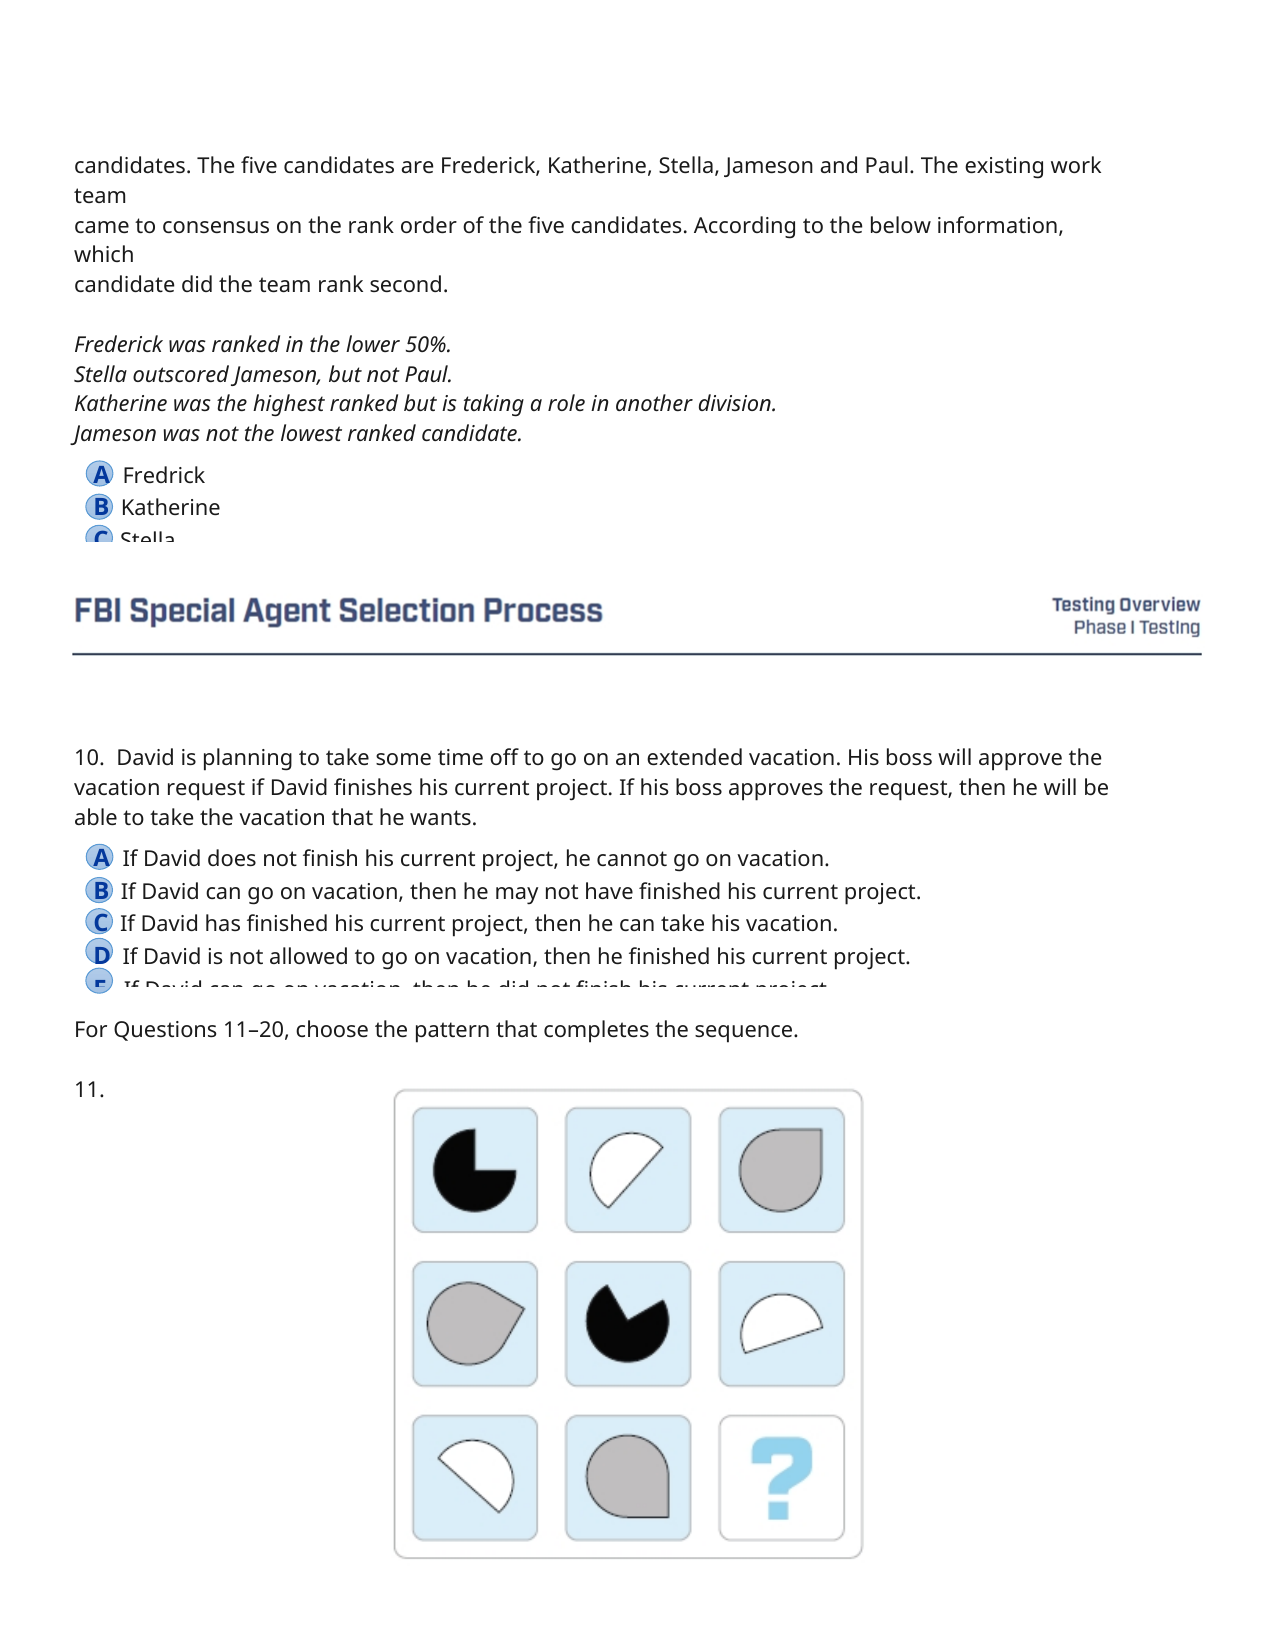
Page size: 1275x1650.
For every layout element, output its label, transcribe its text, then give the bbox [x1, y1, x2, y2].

text Katherine was the highest ranked but is taking a role in another division. [74, 388, 1125, 418]
text Stella outscored Jameson, but not Paul. [74, 358, 1125, 388]
list candidate did the team rank second. [74, 269, 1125, 299]
text Frederick was ranked in the lower 50%. [74, 329, 1125, 358]
picture [380, 1078, 875, 1567]
text 11. [74, 1074, 1125, 1104]
text 10. David is planning to take some time off to go on an extended vacation. His boss will approve the vacation request if David finishes his current project. If his boss approves the request, then he will be able to take the vacation that he wants. [74, 742, 1125, 831]
text candidates. The five candidates are Frederick, Katherine, Stella, Jameson and Paul. The existing work team [74, 150, 1125, 209]
text came to consensus on the rank order of the five candidates. According to the below information, which [74, 209, 1125, 269]
list Jameson was not the lowest ranked candidate. [74, 418, 1125, 448]
picture [0, 542, 1275, 666]
text For Questions 11–20, choose the pattern that completes the sequence. [74, 1014, 1125, 1044]
